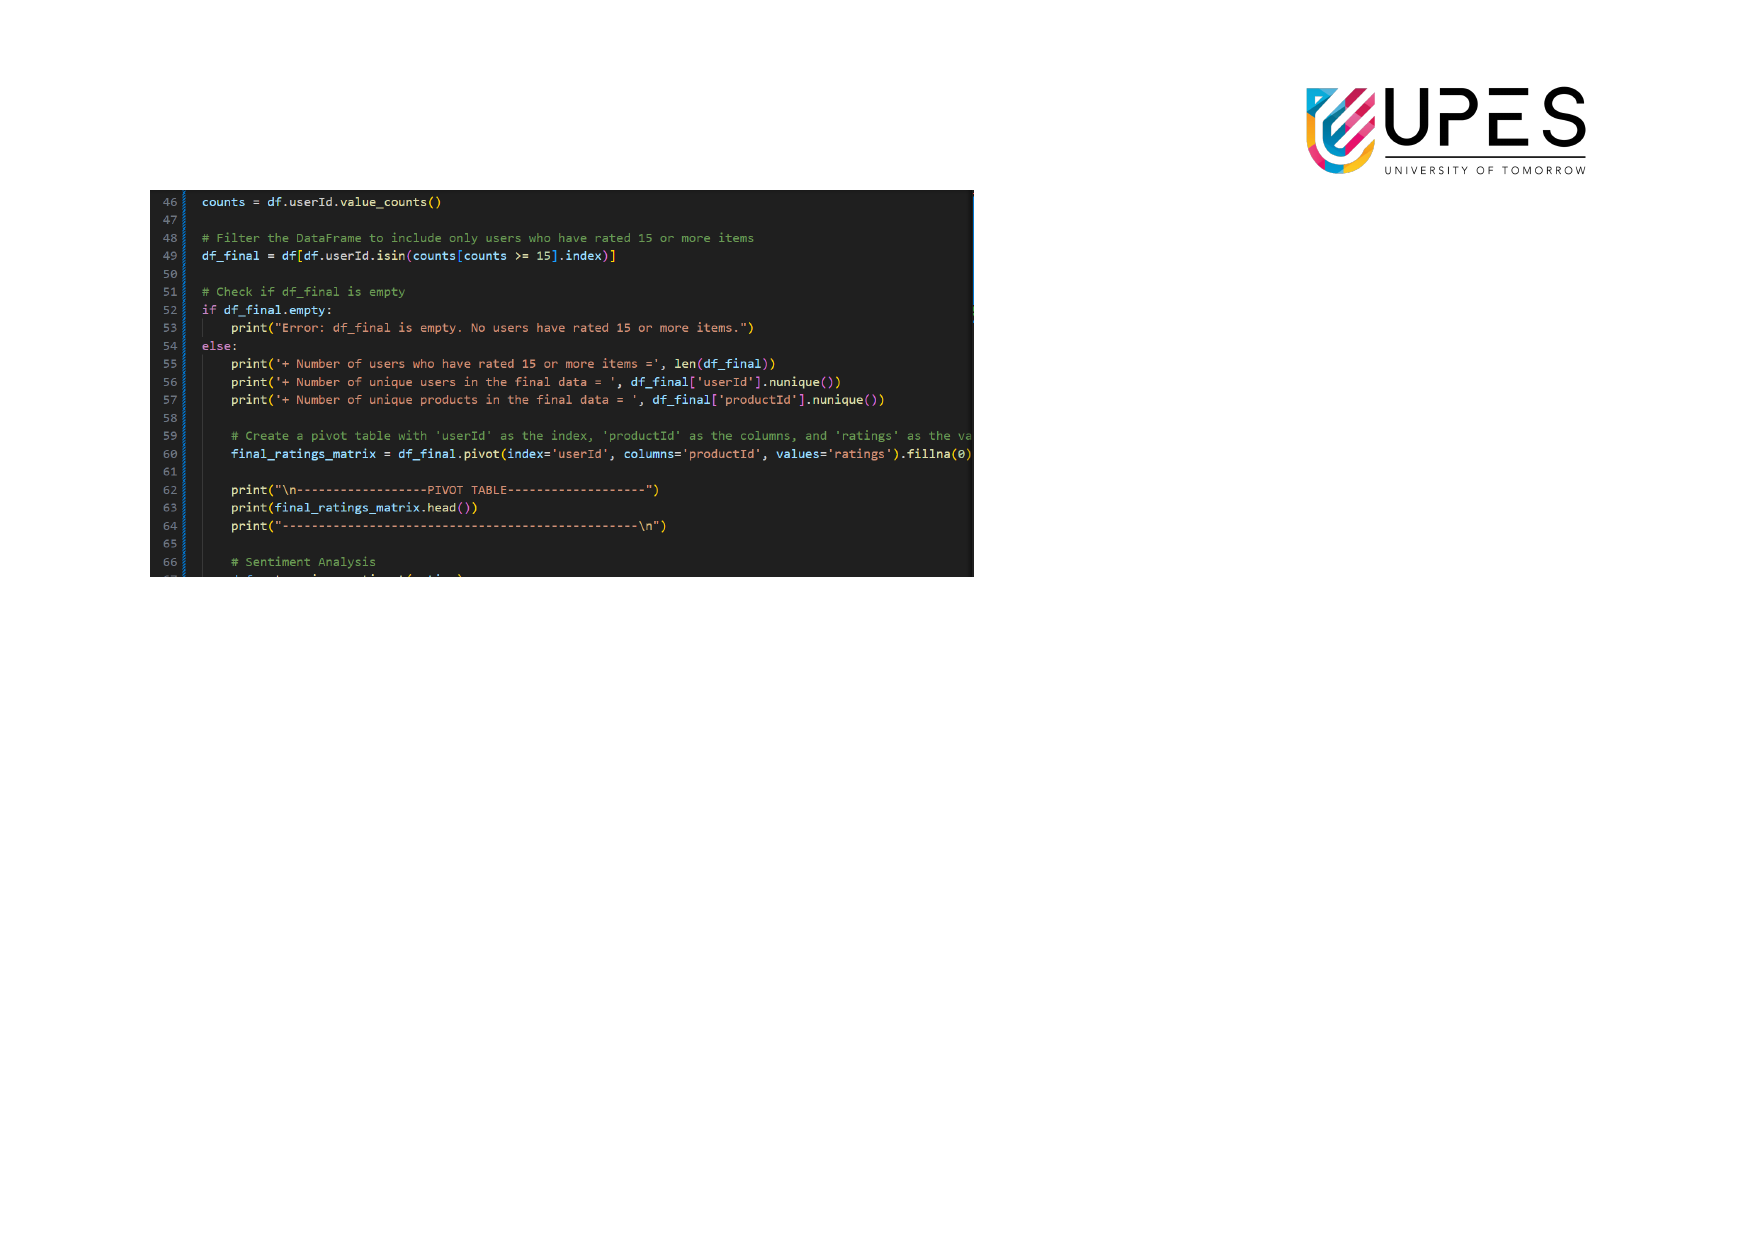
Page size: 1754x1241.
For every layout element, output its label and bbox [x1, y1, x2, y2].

picture [1293, 73, 1599, 191]
picture [150, 190, 974, 577]
